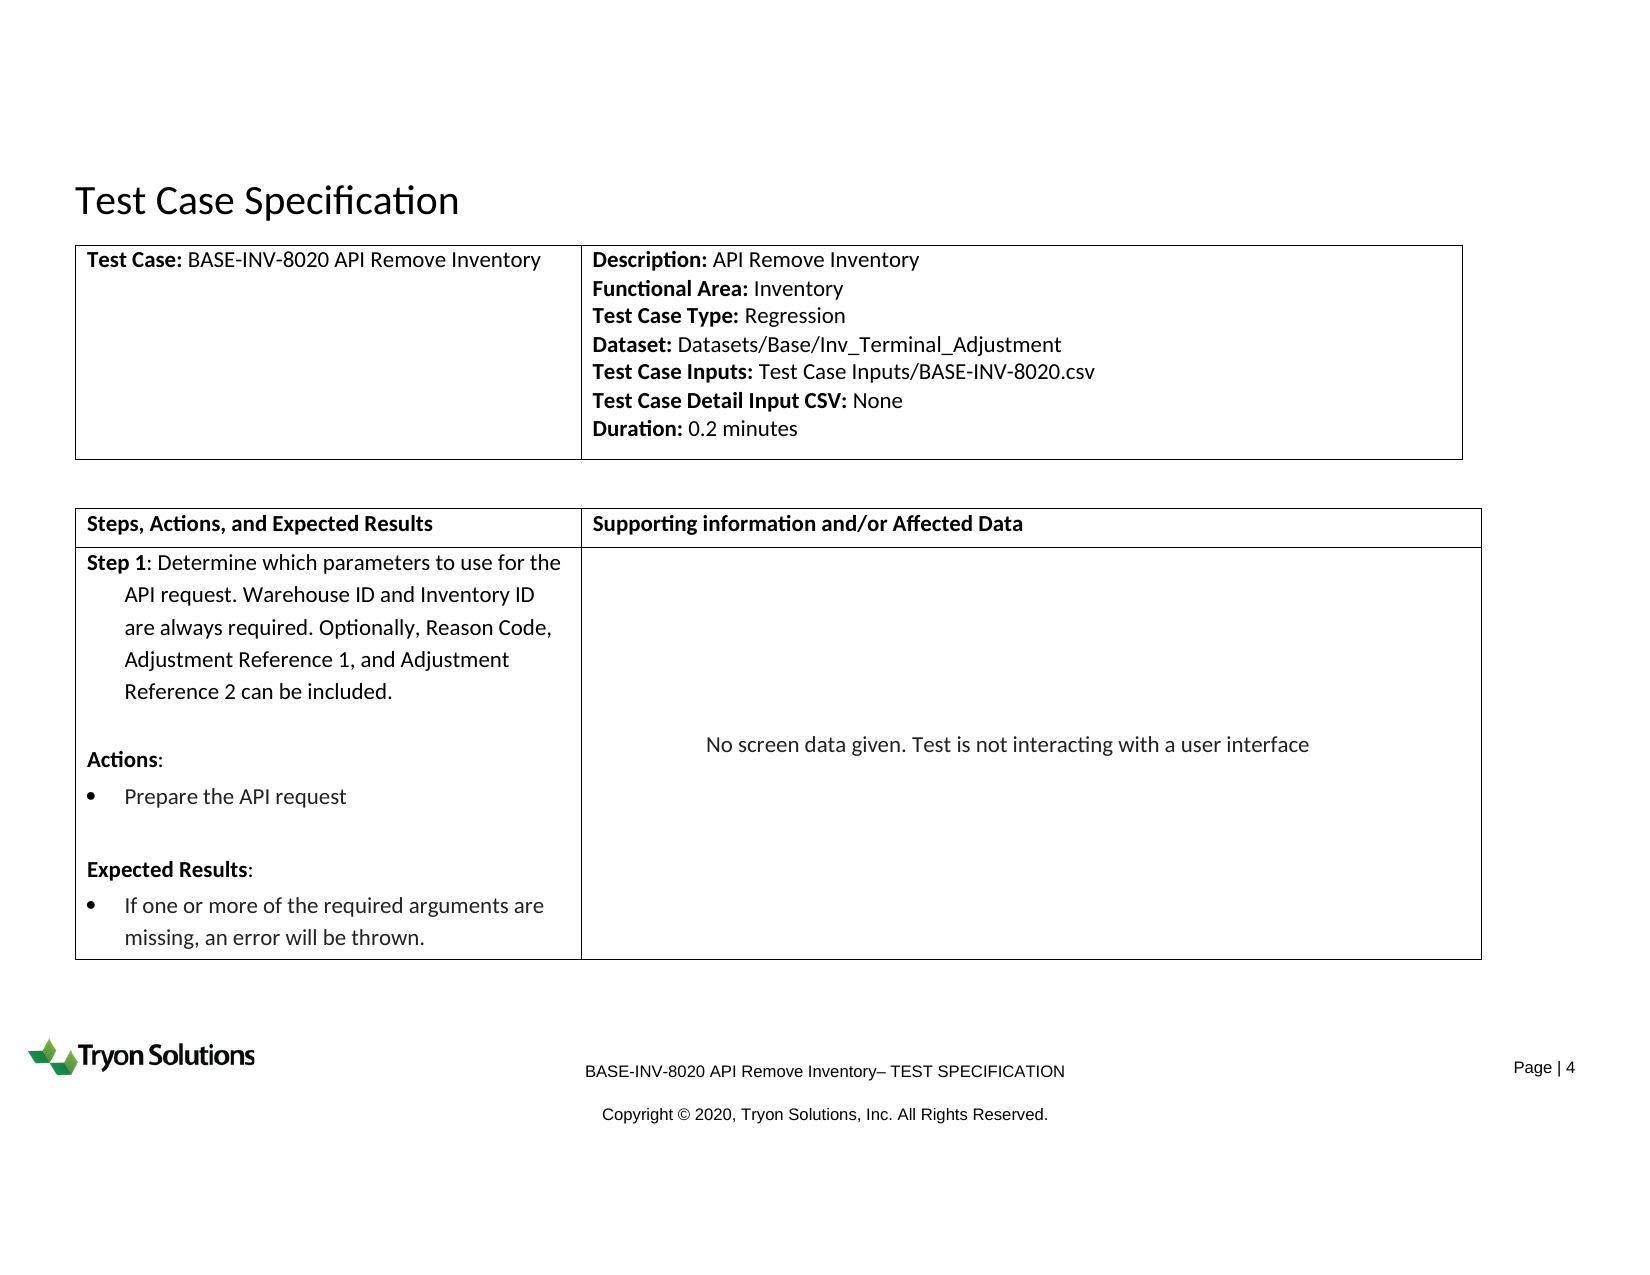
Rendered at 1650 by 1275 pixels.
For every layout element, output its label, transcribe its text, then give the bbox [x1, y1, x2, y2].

table_header Test Case: BASE-INV-8020 API Remove Inventory [76, 246, 581, 458]
table_cell No screen data given. Test is not interacting with a user interface [582, 548, 1481, 959]
text Test Case Specification [75, 174, 1575, 224]
table_header Supporting information and/or Affected Data [582, 509, 1481, 547]
table_header Steps, Actions, and Expected Results [76, 509, 581, 547]
table_header Description: API Remove Inventory Functional Area: Inventory Test Case Type: Regression Dataset: Datasets/Base/Inv_Terminal_Adjustment Test Case Inputs: Test Case Inputs/BASE-INV-8020.csv Test Case Detail Input CSV: None Duration: 0.2 minutes [582, 246, 1462, 458]
table_cell Step 1: Determine which parameters to use for the API request. Warehouse ID and Inventory ID are always required. Optionally, Reason Code, Adjustment Reference 1, and Adjustment Reference 2 can be included. Actions: Prepare the API request Expected Results: If one or more of the required arguments are missing, an error will be thrown. [76, 548, 581, 959]
picture [28, 1038, 255, 1075]
